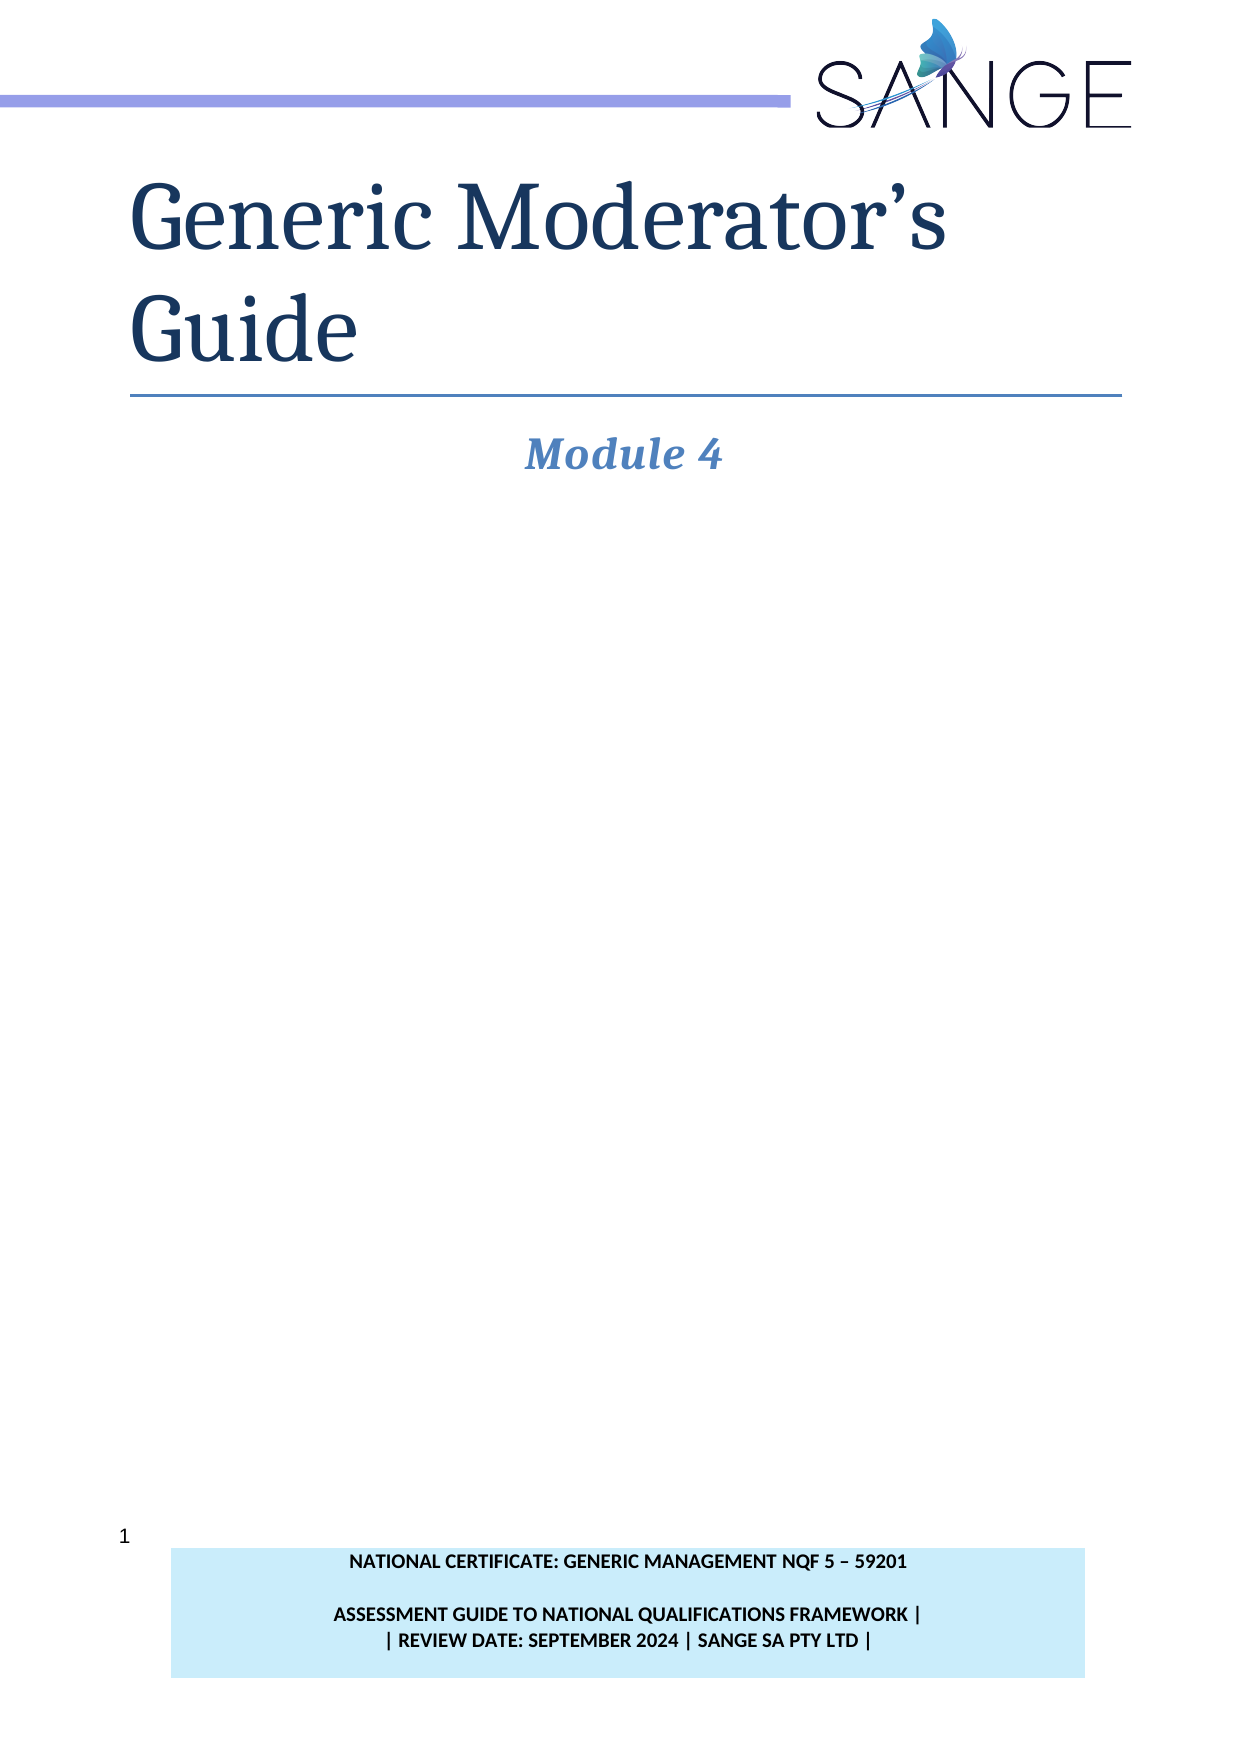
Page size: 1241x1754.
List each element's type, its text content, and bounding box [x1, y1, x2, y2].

table_cell Module 4 [119, 428, 1134, 1454]
picture [816, 18, 1131, 128]
table_header Generic Moderator’s Guide [119, 161, 1134, 428]
